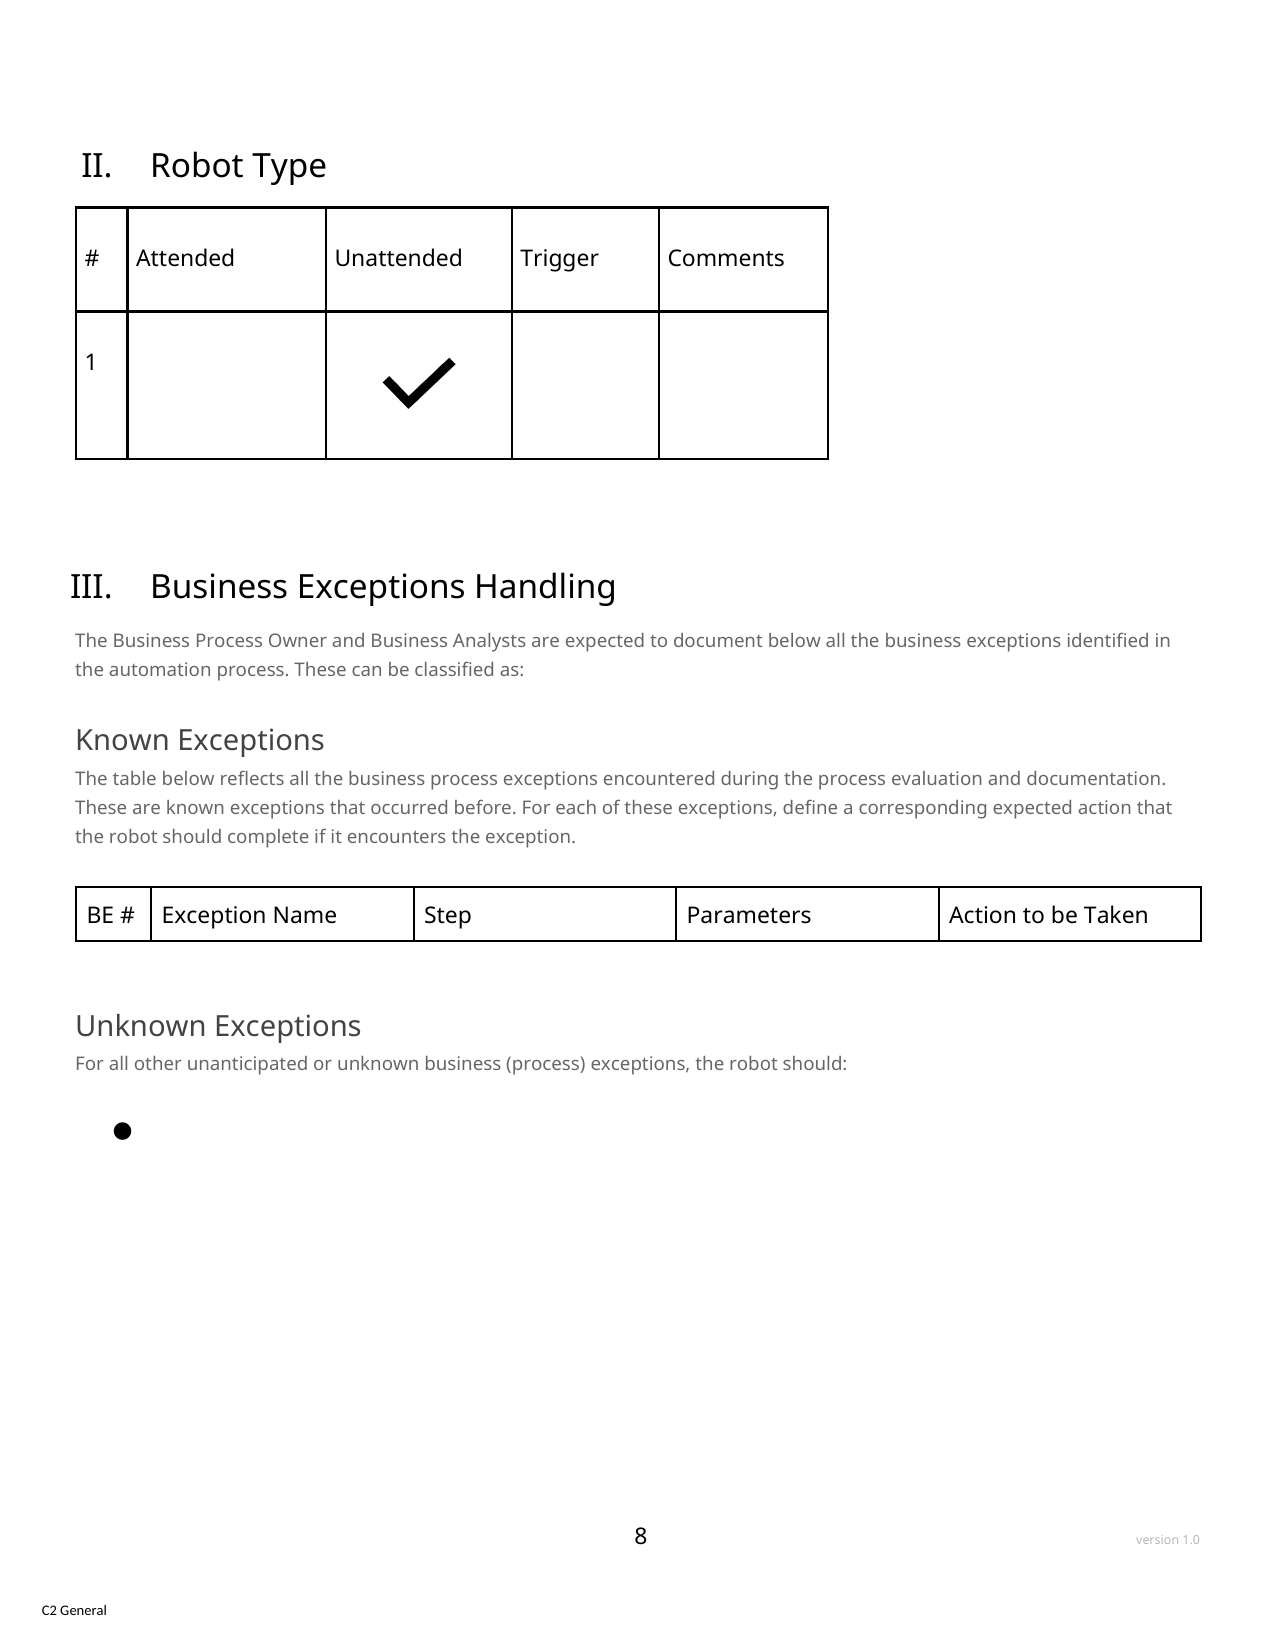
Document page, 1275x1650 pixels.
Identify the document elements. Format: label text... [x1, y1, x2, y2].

table_header Step [415, 888, 675, 940]
subtitle For all other unanticipated or unknown business (process) exceptions, the robot should: [75, 1051, 1200, 1076]
table_header Unattended [327, 209, 511, 310]
table_header Trigger [513, 209, 658, 310]
table_header Action to be Taken [940, 888, 1200, 940]
subtitle The Business Process Owner and Business Analysts are expected to document below all the business exceptions identified in the automation process. These can be classified as: [75, 627, 1200, 682]
table_cell [660, 313, 827, 458]
table_header Attended [129, 209, 325, 310]
table_header BE # [77, 888, 150, 940]
table_header # [77, 209, 126, 310]
table_header Exception Name [152, 888, 413, 940]
subtitle Robot Type [112, 142, 1200, 187]
subtitle Known Exceptions [75, 719, 1200, 759]
subtitle Unknown Exceptions [75, 1005, 1200, 1044]
table_header Parameters [677, 888, 938, 940]
subtitle The table below reflects all the business process exceptions encountered during the process evaluation and documentation. These are known exceptions that occurred before. For each of these exceptions, define a corresponding expected action that the robot should complete if it encounters the exception. [75, 765, 1200, 849]
table_header Comments [660, 209, 827, 310]
table_cell 1 [77, 313, 126, 458]
picture [381, 345, 457, 421]
subtitle Business Exceptions Handling [112, 563, 1200, 608]
table_cell [513, 313, 658, 458]
table_cell [327, 313, 511, 458]
table_cell [129, 313, 325, 458]
